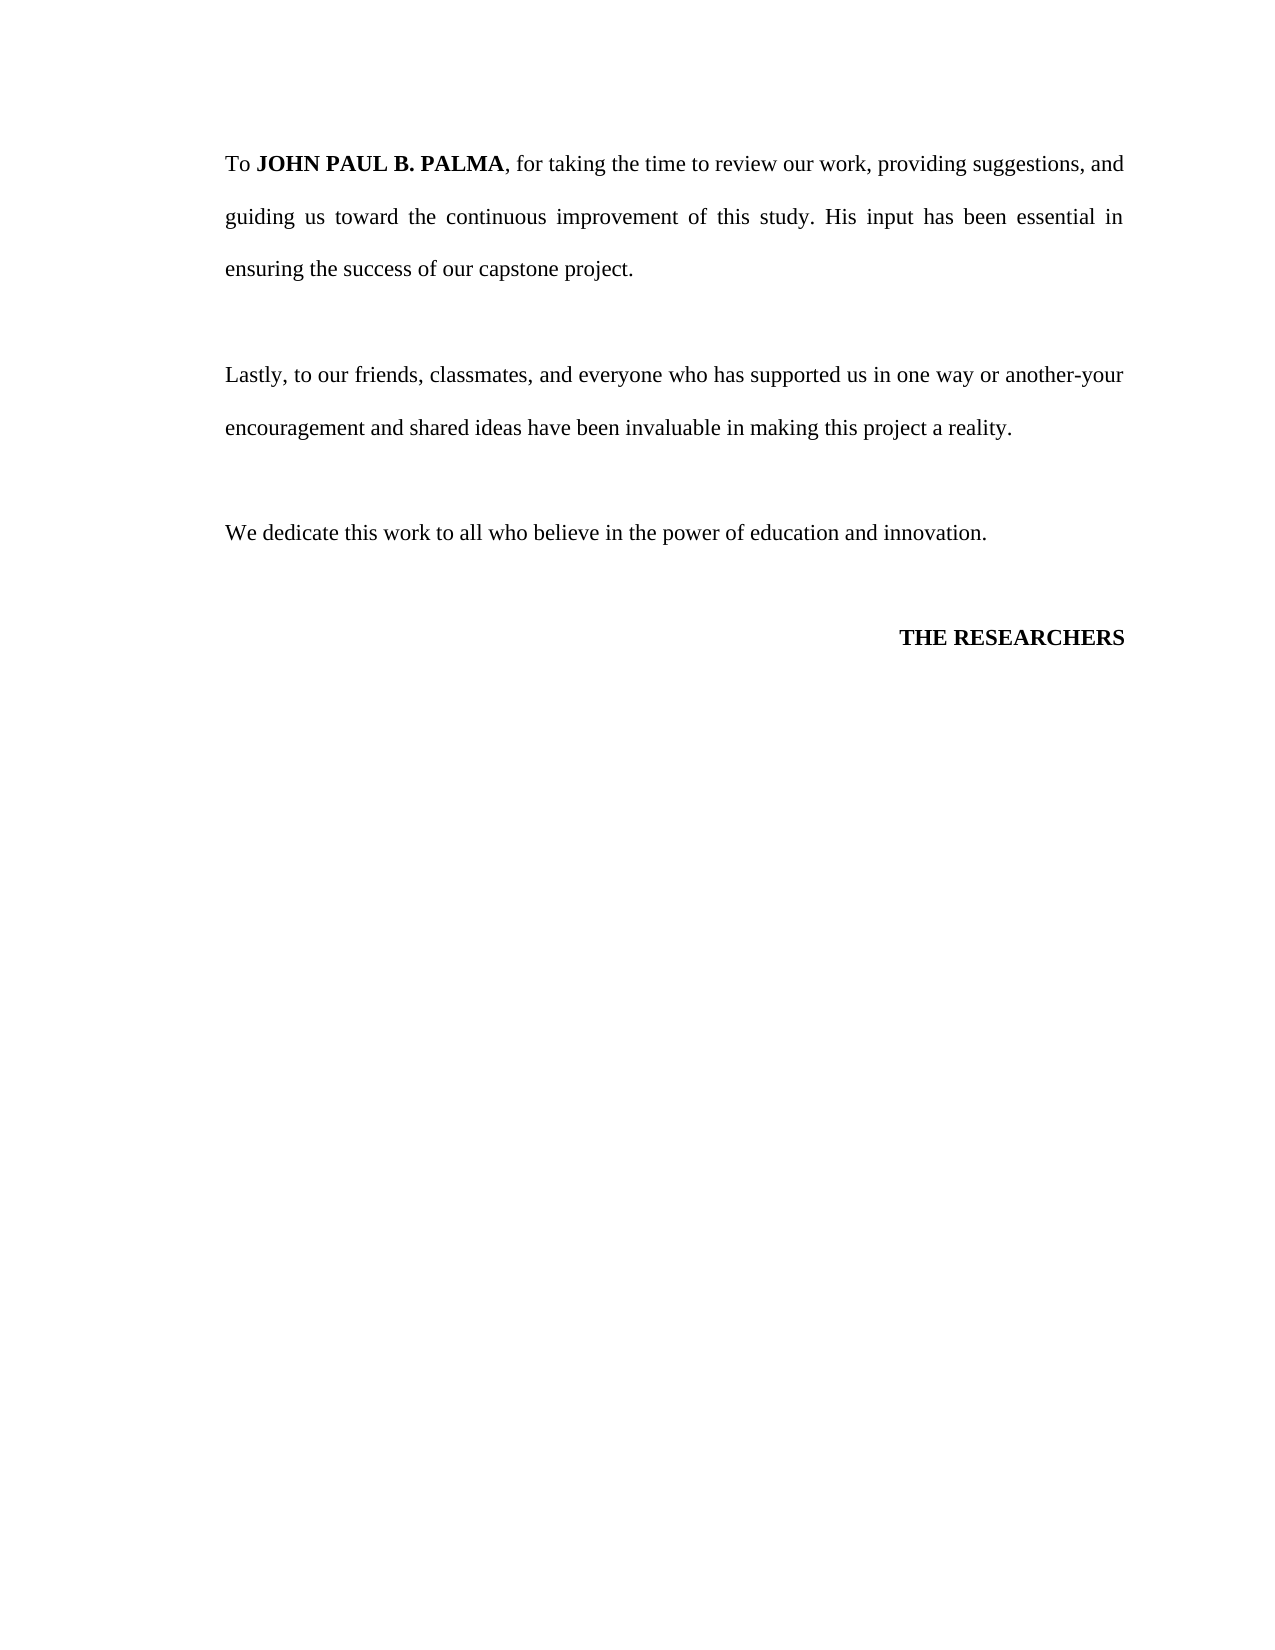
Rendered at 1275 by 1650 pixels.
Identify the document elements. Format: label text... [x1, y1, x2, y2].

text Lastly, to our friends, classmates, and everyone who has supported us in one way or another-your encouragement and shared ideas have been invaluable in making this project a reality. [225, 361, 1125, 440]
text We dedicate this work to all who believe in the power of education and innovation. [225, 519, 1125, 545]
text To JOHN PAUL B. PALMA, for taking the time to review our work, providing suggestions, and guiding us toward the continuous improvement of this study. His input has been essential in ensuring the success of our capstone project. [225, 150, 1125, 282]
text THE RESEARCHERS [225, 624, 1125, 651]
